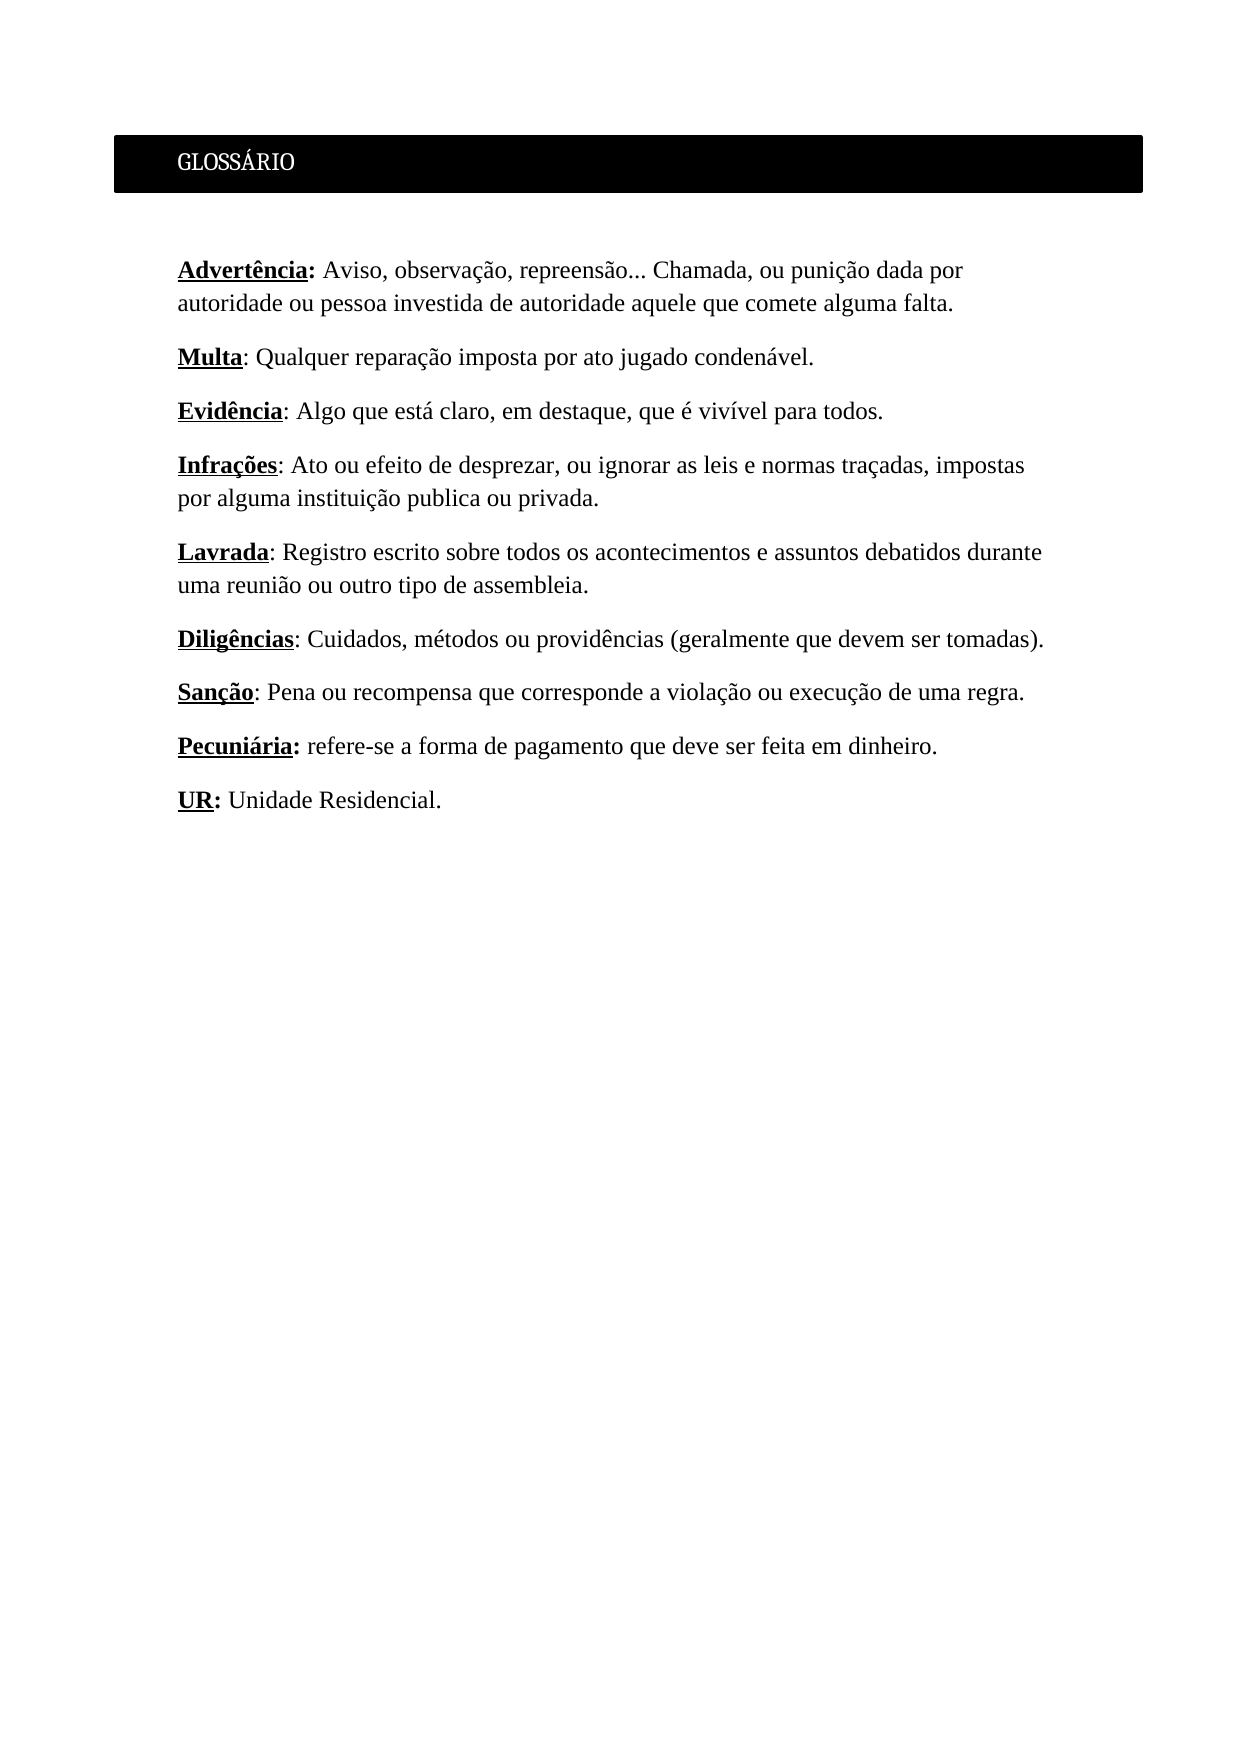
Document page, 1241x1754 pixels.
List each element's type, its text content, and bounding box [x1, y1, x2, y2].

text Diligências: Cuidados, métodos ou providências (geralmente que devem ser tomadas). [177, 624, 1063, 652]
text Infrações: Ato ou efeito de desprezar, ou ignorar as leis e normas traçadas, impostas por alguma instituição publica ou privada. [177, 450, 1063, 512]
text Pecuniária: refere-se a forma de pagamento que deve ser feita em dinheiro. [177, 731, 1063, 760]
text Advertência: Aviso, observação, repreensão... Chamada, ou punição dada por autoridade ou pessoa investida de autoridade aquele que comete alguma falta. [177, 255, 1063, 317]
text Lavrada: Registro escrito sobre todos os acontecimentos e assuntos debatidos durante uma reunião ou outro tipo de assembleia. [177, 537, 1063, 598]
text Sanção: Pena ou recompensa que corresponde a violação ou execução de uma regra. [177, 677, 1063, 706]
text UR: Unidade Residencial. [177, 785, 1063, 814]
text Evidência: Algo que está claro, em destaque, que é vivível para todos. [177, 396, 1063, 425]
text Multa: Qualquer reparação imposta por ato jugado condenável. [177, 342, 1063, 371]
text GLOSSÁRIO [177, 148, 1063, 176]
